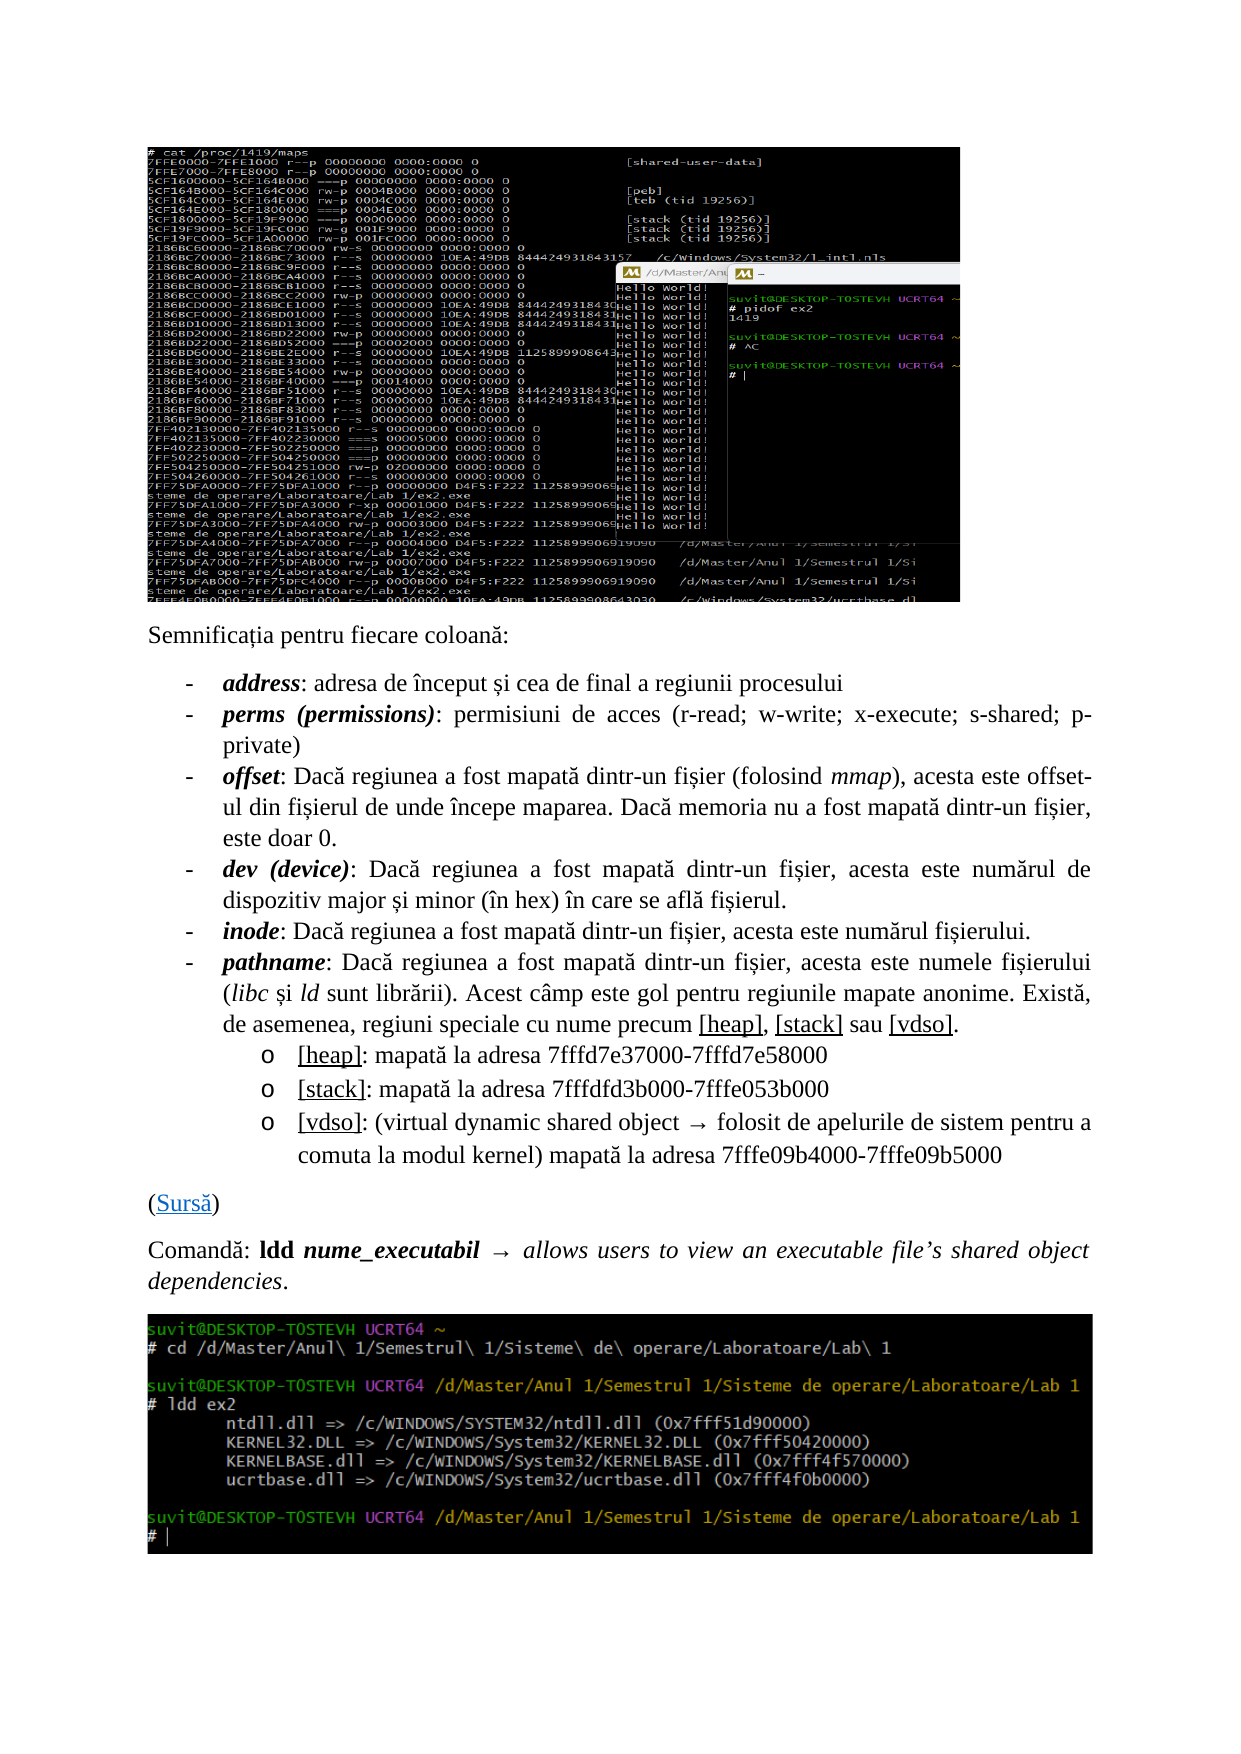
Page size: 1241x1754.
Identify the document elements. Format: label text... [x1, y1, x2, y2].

list inode: Dacă regiunea a fost mapată dintr-un fișier, acesta este numărul fișierului. [185, 916, 1093, 945]
list address: adresa de început și cea de final a regiunii procesului [185, 668, 1093, 697]
list pathname: Dacă regiunea a fost mapată dintr-un fișier, acesta este numele fișierului (libc și ld sunt librării). Acest câmp este gol pentru regiunile mapate anonime. Există, de asemenea, regiuni speciale cu nume precum [heap], [stack] sau [vdso]. [185, 947, 1093, 1038]
list [stack]: mapată la adresa 7fffdfd3b000-7fffe053b000 [260, 1074, 1093, 1104]
text (Sursă) [148, 1188, 1093, 1216]
list perms (permissions): permisiuni de acces (r-read; w-write; x-execute; s-shared; p-private) [185, 699, 1093, 759]
list offset: Dacă regiunea a fost mapată dintr-un fișier (folosind mmap), acesta este offset-ul din fișierul de unde începe maparea. Dacă memoria nu a fost mapată dintr-un fișier, este doar 0. [185, 761, 1093, 852]
list [heap]: mapată la adresa 7fffd7e37000-7fffd7e58000 [260, 1040, 1093, 1071]
text Semnificația pentru fiecare coloană: [148, 620, 1093, 649]
list [vdso]: (virtual dynamic shared object → folosit de apelurile de sistem pentru a comuta la modul kernel) mapată la adresa 7fffe09b4000-7fffe09b5000 [260, 1107, 1093, 1169]
text Comandă: ldd nume_executabil → allows users to view an executable file’s shared object dependencies. [148, 1235, 1093, 1295]
list dev (device): Dacă regiunea a fost mapată dintr-un fișier, acesta este numărul de dispozitiv major și minor (în hex) în care se află fișierul. [185, 854, 1093, 914]
picture [147, 1314, 1093, 1554]
picture [147, 147, 960, 602]
